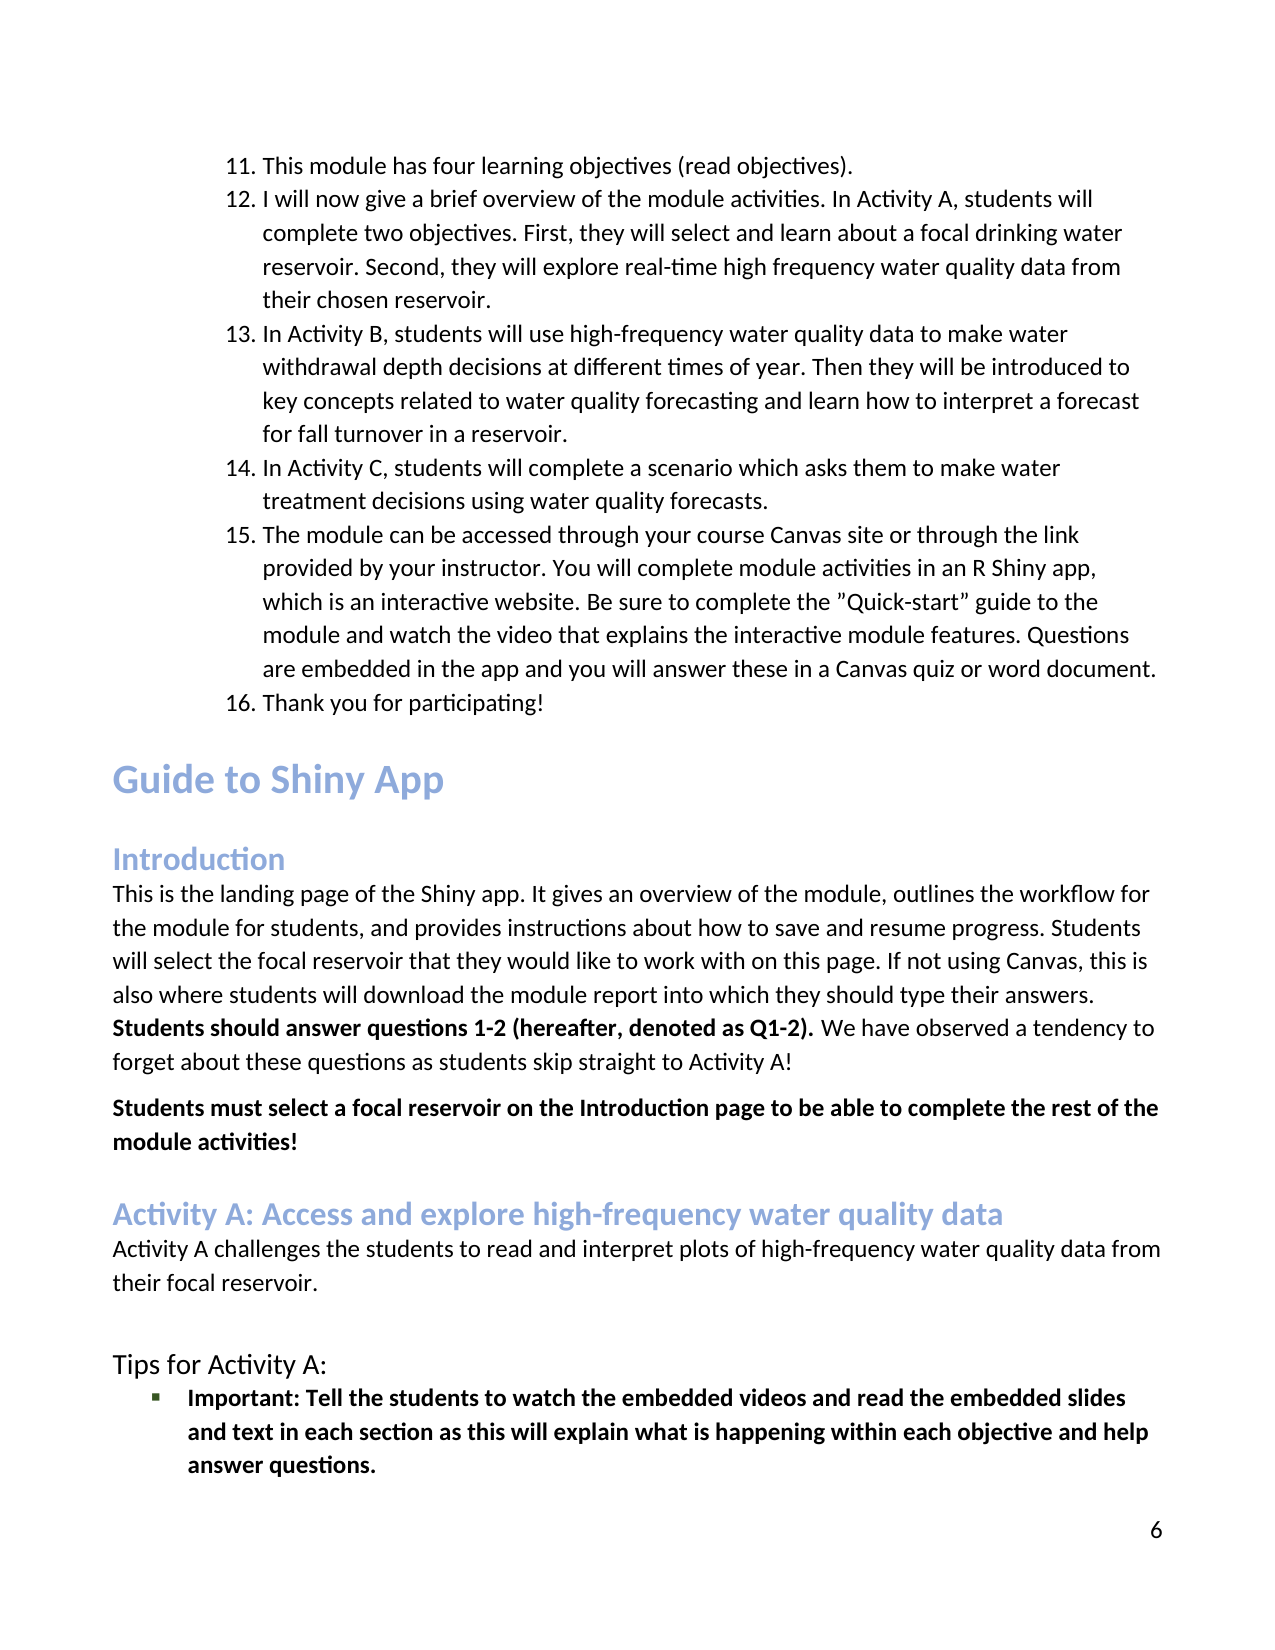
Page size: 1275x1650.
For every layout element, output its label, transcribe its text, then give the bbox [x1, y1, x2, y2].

subtitle Activity A: Access and explore high-frequency water quality data [112, 1193, 1162, 1233]
list Important: Tell the students to watch the embedded videos and read the embedded slides and text in each section as this will explain what is happening within each objective and help answer questions. [150, 1382, 1162, 1480]
list This module has four learning objectives (read objectives). [225, 150, 1162, 181]
list In Activity C, students will complete a scenario which asks them to make water treatment decisions using water quality forecasts. [225, 452, 1162, 516]
subtitle Tips for Activity A: [112, 1346, 1162, 1382]
text Activity A challenges the students to read and interpret plots of high-frequency water quality data from their focal reservoir. [112, 1233, 1162, 1297]
list Thank you for participating! [225, 687, 1162, 717]
text This is the landing page of the Shiny app. It gives an overview of the module, outlines the workflow for the module for students, and provides instructions about how to save and resume progress. Students will select the focal reservoir that they would like to work with on this page. If not using Canvas, this is also where students will download the module report into which they should type their answers. Students should answer questions 1-2 (hereafter, denoted as Q1-2). We have observed a tendency to forget about these questions as students skip straight to Activity A! [112, 878, 1162, 1077]
subtitle Guide to Shiny App [112, 753, 1162, 804]
subtitle Introduction [112, 838, 1162, 878]
list The module can be accessed through your course Canvas site or through the link provided by your instructor. You will complete module activities in an R Shiny app, which is an interactive website. Be sure to complete the ”Quick-start” guide to the module and watch the video that explains the interactive module features. Questions are embedded in the app and you will answer these in a Canvas quiz or word document. [225, 519, 1162, 684]
list I will now give a brief overview of the module activities. In Activity A, students will complete two objectives. First, they will select and learn about a focal drinking water reservoir. Second, they will explore real-time high frequency water quality data from their chosen reservoir. [225, 183, 1162, 315]
list In Activity B, students will use high-frequency water quality data to make water withdrawal depth decisions at different times of year. Then they will be introduced to key concepts related to water quality forecasting and learn how to interpret a forecast for fall turnover in a reservoir. [225, 318, 1162, 449]
text Students must select a focal reservoir on the Introduction page to be able to complete the rest of the module activities! [112, 1092, 1162, 1156]
